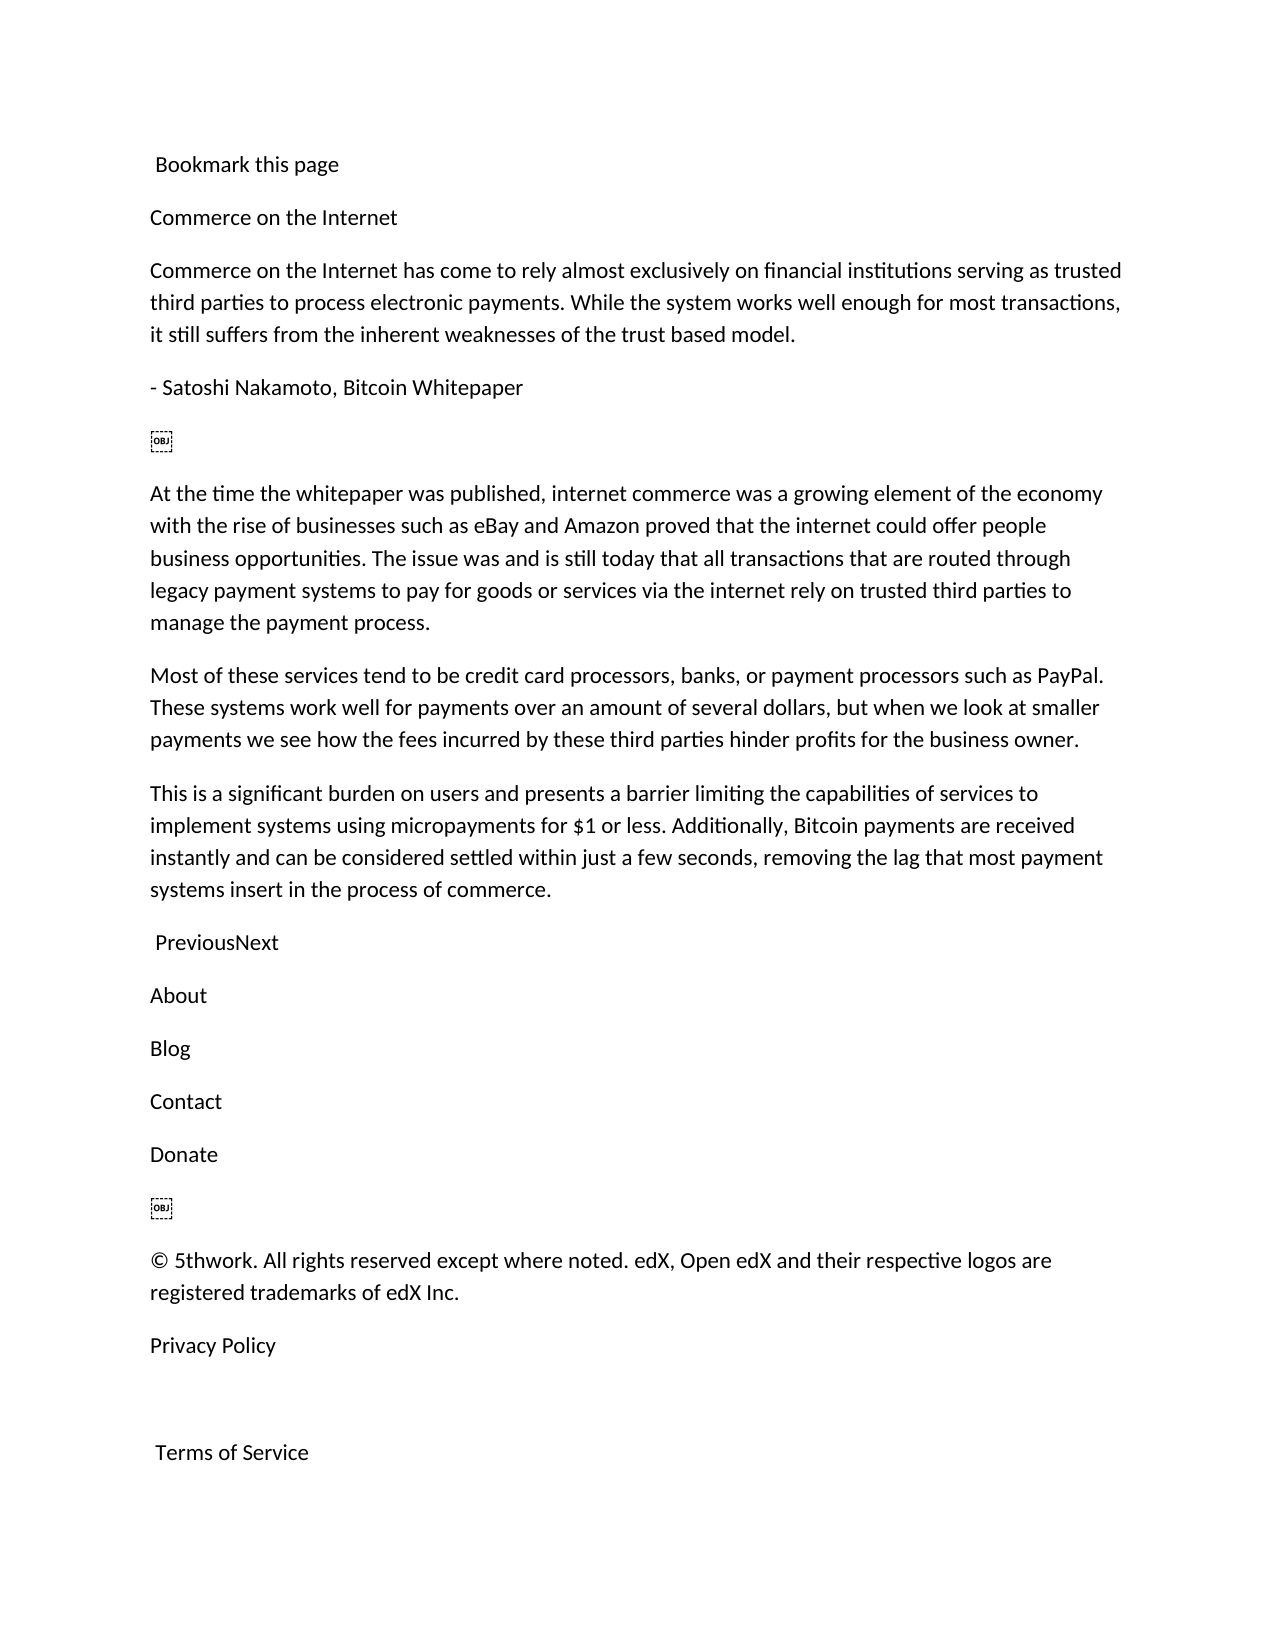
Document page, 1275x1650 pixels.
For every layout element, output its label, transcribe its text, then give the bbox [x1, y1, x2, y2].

text Privacy Policy [150, 1332, 1125, 1359]
text PreviousNext [150, 928, 1125, 956]
text © 5thwork. All rights reserved except where noted. edX, Open edX and their respective logos are registered trademarks of edX Inc. [150, 1246, 1125, 1307]
text Bookmark this page [150, 150, 1125, 178]
text Most of these services tend to be credit card processors, banks, or payment processors such as PayPal. These systems work well for payments over an amount of several dollars, but when we look at smaller payments we see how the fees incurred by these third parties hinder profits for the business owner. [150, 661, 1125, 754]
text About [150, 981, 1125, 1009]
text ￼ [150, 426, 1125, 454]
text Commerce on the Internet [150, 203, 1125, 231]
text Donate [150, 1140, 1125, 1168]
text Commerce on the Internet has come to rely almost exclusively on financial institutions serving as trusted third parties to process electronic payments. While the system works well enough for most transactions, it still suffers from the inherent weaknesses of the trust based model. [150, 256, 1125, 348]
text This is a significant burden on users and presents a barrier limiting the capabilities of services to implement systems using micropayments for $1 or less. Additionally, Bitcoin payments are received instantly and can be considered settled within just a few seconds, removing the lag that most payment systems insert in the process of commerce. [150, 779, 1125, 903]
text - Satoshi Nakamoto, Bitcoin Whitepaper [150, 373, 1125, 401]
text Terms of Service [150, 1438, 1125, 1466]
text Blog [150, 1034, 1125, 1062]
text At the time the whitepaper was published, internet commerce was a growing element of the economy with the rise of businesses such as eBay and Amazon proved that the internet could offer people business opportunities. The issue was and is still today that all transactions that are routed through legacy payment systems to pay for goods or services via the internet rely on trusted third parties to manage the payment process. [150, 479, 1125, 636]
text ￼ [150, 1193, 1125, 1221]
text Contact [150, 1087, 1125, 1115]
